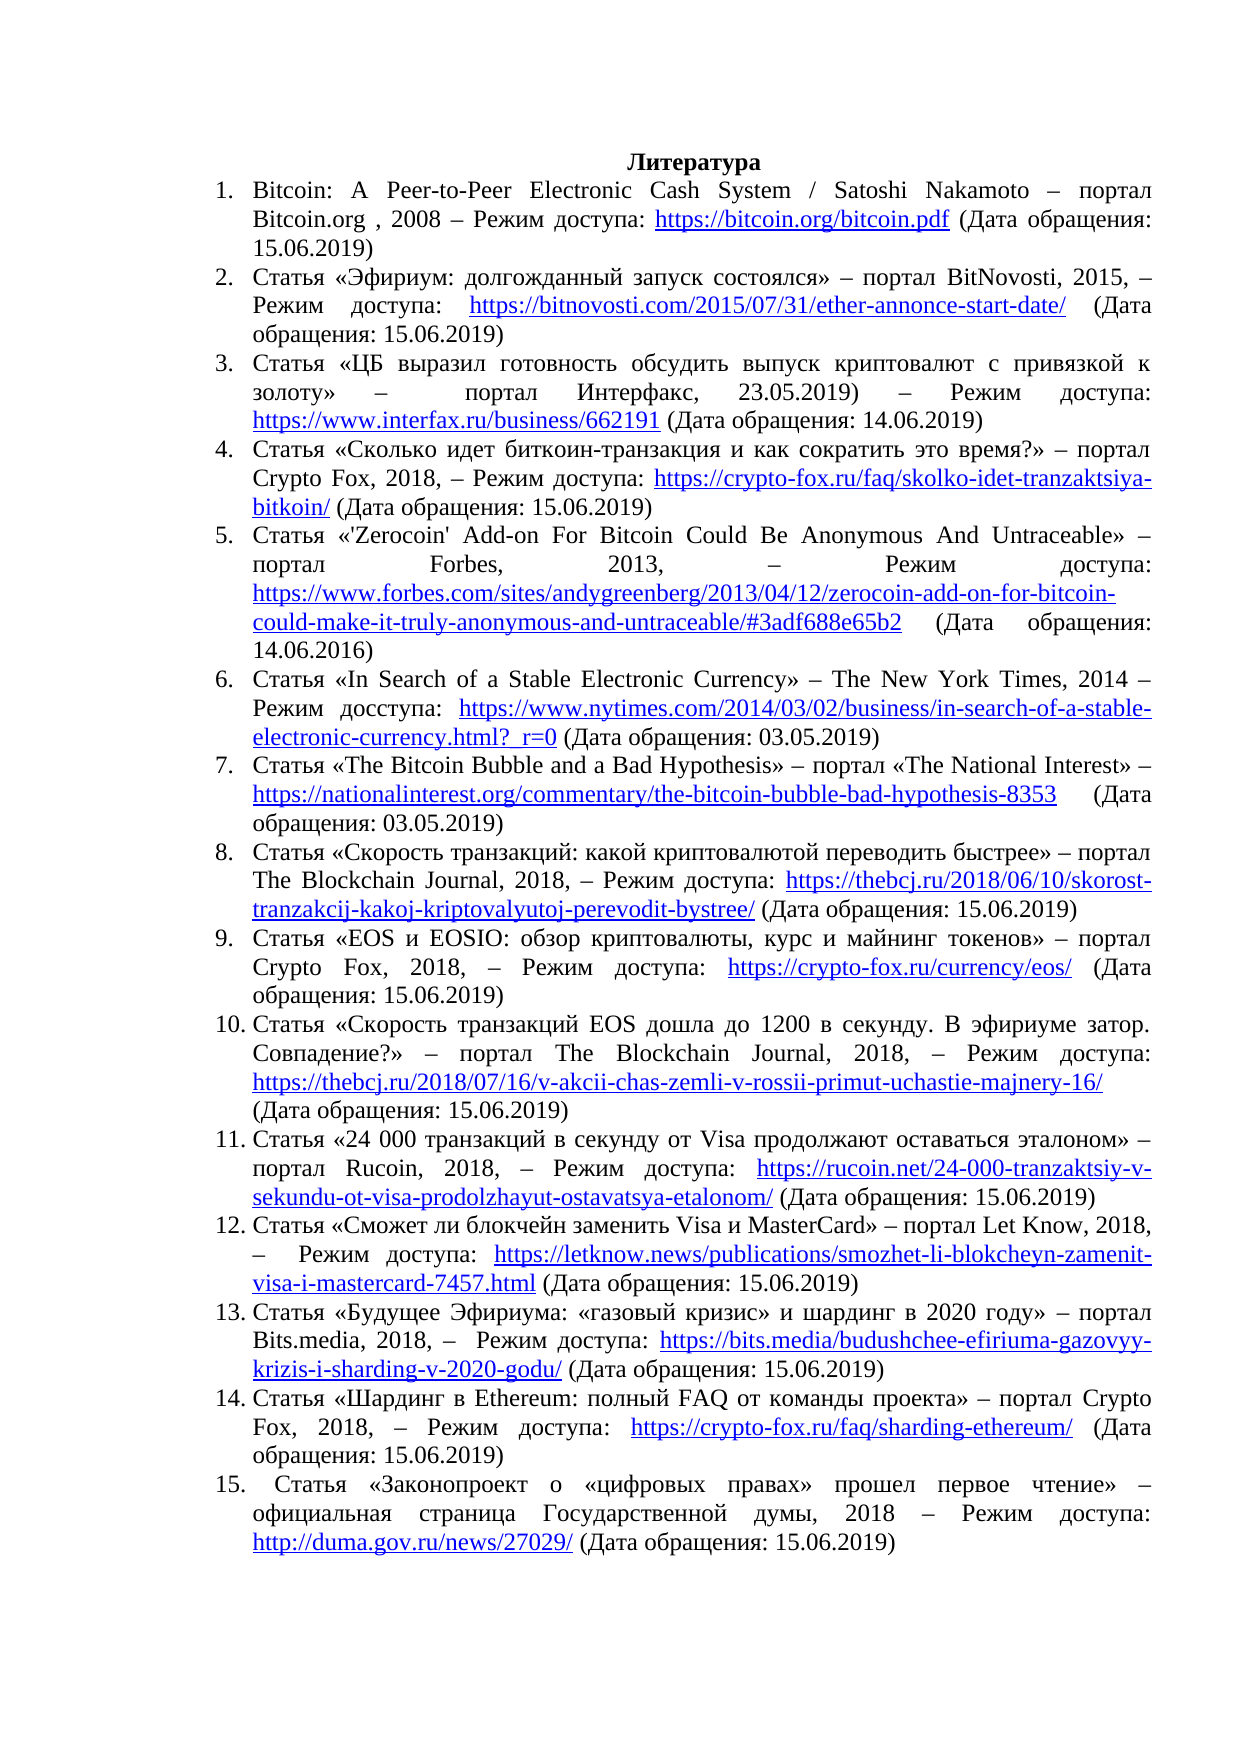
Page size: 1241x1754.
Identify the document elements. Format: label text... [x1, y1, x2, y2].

list Статья «Шардинг в Ethereum: полный FAQ от команды проекта» – портал Crypto Fox, 2018, – Режим доступа: https://crypto-fox.ru/faq/sharding-ethereum/ (Дата обращения: 15.06.2019) [215, 1383, 1152, 1469]
list Статья «Сможет ли блокчейн заменить Visa и MasterCard» – портал Let Know, 2018, – Режим доступа: https://letknow.news/publications/smozhet-li-blokcheyn-zamenit-visa-i-mastercard-7457.html (Дата обращения: 15.06.2019) [215, 1211, 1152, 1297]
text Литература [177, 147, 1152, 176]
list Статья «EOS и EOSIO: обзор криптовалюты, курс и майнинг токенов» – портал Crypto Fox, 2018, – Режим доступа: https://crypto-fox.ru/currency/eos/ (Дата обращения: 15.06.2019) [215, 923, 1152, 1009]
list Bitcoin: A Peer-to-Peer Electronic Cash System / Satoshi Nakamoto – портал Bitcoin.org , 2008 – Режим доступа: https://bitcoin.org/bitcoin.pdf (Дата обращения: 15.06.2019) [215, 176, 1152, 262]
list Статья «Законопроект о «цифровых правах» прошел первое чтение» – официальная страница Государственной думы, 2018 – Режим доступа: http://duma.gov.ru/news/27029/ (Дата обращения: 15.06.2019) [215, 1469, 1152, 1556]
list Статья «24 000 транзакций в секунду от Visa продолжают оставаться эталоном» – портал Rucoin, 2018, – Режим доступа: https://rucoin.net/24-000-tranzaktsiy-v-sekundu-ot-visa-prodolzhayut-ostavatsya-etalonom/ (Дата обращения: 15.06.2019) [215, 1124, 1152, 1211]
list Статья «ЦБ выразил готовность обсудить выпуск криптовалют с привязкой к золоту» – портал Интерфакс, 23.05.2019) – Режим доступа: https://www.interfax.ru/business/662191 (Дата обращения: 14.06.2019) [215, 348, 1152, 434]
list Статья «Скорость транзакций: какой криптовалютой переводить быстрее» – портал The Blockchain Journal, 2018, – Режим доступа: https://thebcj.ru/2018/06/10/skorost-tranzakcij-kakoj-kriptovalyutoj-perevodit-bystree/ (Дата обращения: 15.06.2019) [215, 837, 1152, 923]
list Статья «Сколько идет биткоин-транзакция и как сократить это время?» – портал Crypto Fox, 2018, – Режим доступа: https://crypto-fox.ru/faq/skolko-idet-tranzaktsiya-bitkoin/ (Дата обращения: 15.06.2019) [215, 434, 1152, 521]
list Статья «Эфириум: долгожданный запуск состоялся» – портал BitNovosti, 2015, – Режим доступа: https://bitnovosti.com/2015/07/31/ether-annonce-start-date/ (Дата обращения: 15.06.2019) [215, 262, 1152, 348]
list Статья «Будущее Эфириума: «газовый кризис» и шардинг в 2020 году» – портал Bits.media, 2018, – Режим доступа: https://bits.media/budushchee-efiriuma-gazovyy-krizis-i-sharding-v-2020-godu/ (Дата обращения: 15.06.2019) [215, 1297, 1152, 1383]
list Статья «'Zerocoin' Add-on For Bitcoin Could Be Anonymous And Untraceable» – портал Forbes, 2013, – Режим доступа: https://www.forbes.com/sites/andygreenberg/2013/04/12/zerocoin-add-on-for-bitcoin-could-make-it-truly-anonymous-and-untraceable/#3adf688e65b2 (Дата обращения: 14.06.2016) [215, 521, 1152, 664]
list Статья «The Bitcoin Bubble and a Bad Hypothesis» – портал «The National Interest» – https://nationalinterest.org/commentary/the-bitcoin-bubble-bad-hypothesis-8353 (Дата обращения: 03.05.2019) [215, 751, 1152, 837]
list Статья «Скорость транзакций EOS дошла до 1200 в секунду. В эфириуме затор. Совпадение?» – портал The Blockchain Journal, 2018, – Режим доступа: https://thebcj.ru/2018/07/16/v-akcii-chas-zemli-v-rossii-primut-uchastie-majnery-16/ (Дата обращения: 15.06.2019) [215, 1009, 1152, 1124]
list Статья «In Search of a Stable Electronic Currency» – The New York Times, 2014 – Режим досступа: https://www.nytimes.com/2014/03/02/business/in-search-of-a-stable-electronic-currency.html?_r=0 (Дата обращения: 03.05.2019) [215, 664, 1152, 751]
